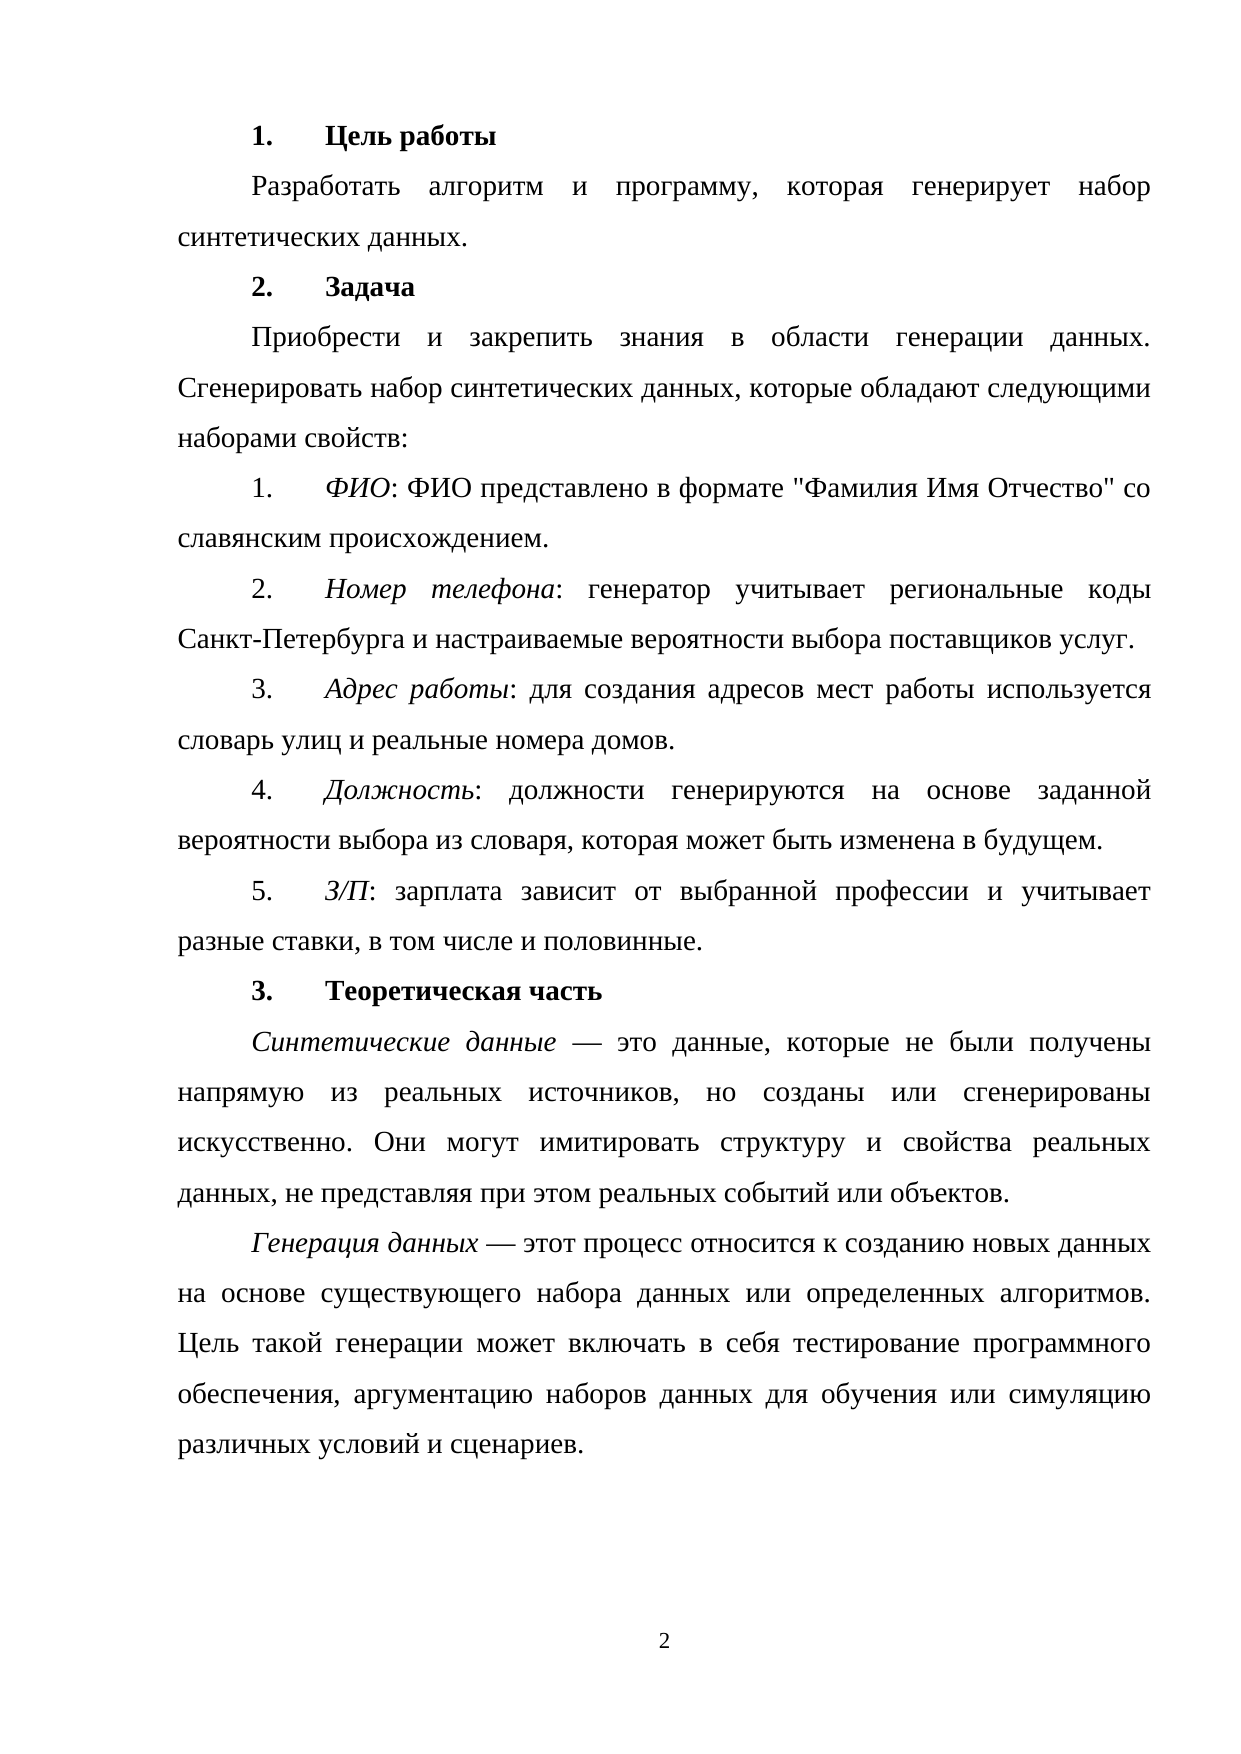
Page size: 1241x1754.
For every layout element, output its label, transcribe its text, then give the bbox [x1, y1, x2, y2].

subtitle Задача [177, 269, 1152, 303]
text Разработать алгоритм и программу, которая генерирует набор синтетических данных. [177, 168, 1152, 252]
text Приобрести и закрепить знания в области генерации данных. Сгенерировать набор синтетических данных, которые обладают следующими наборами свойств: [177, 319, 1152, 453]
text Генерация данных — этот процесс относится к созданию новых данных на основе существующего набора данных или определенных алгоритмов. Цель такой генерации может включать в себя тестирование программного обеспечения, аргументацию наборов данных для обучения или симуляцию различных условий и сценариев. [177, 1225, 1152, 1460]
subtitle Цель работы [177, 118, 1152, 152]
list ФИО: ФИО представлено в формате "Фамилия Имя Отчество" со славянским происхождением. [177, 470, 1152, 554]
list З/П: зарплата зависит от выбранной профессии и учитывает разные ставки, в том числе и половинные. [177, 873, 1152, 957]
text Синтетические данные — это данные, которые не были получены напрямую из реальных источников, но созданы или сгенерированы искусственно. Они могут имитировать структуру и свойства реальных данных, не представляя при этом реальных событий или объектов. [177, 1024, 1152, 1208]
list Должность: должности генерируются на основе заданной вероятности выбора из словаря, которая может быть изменена в будущем. [177, 772, 1152, 856]
list Номер телефона: генератор учитывает региональные коды Санкт-Петербурга и настраиваемые вероятности выбора поставщиков услуг. [177, 571, 1152, 655]
list Адрес работы: для создания адресов мест работы используется словарь улиц и реальные номера домов. [177, 672, 1152, 755]
subtitle Теоретическая часть [177, 973, 1152, 1007]
